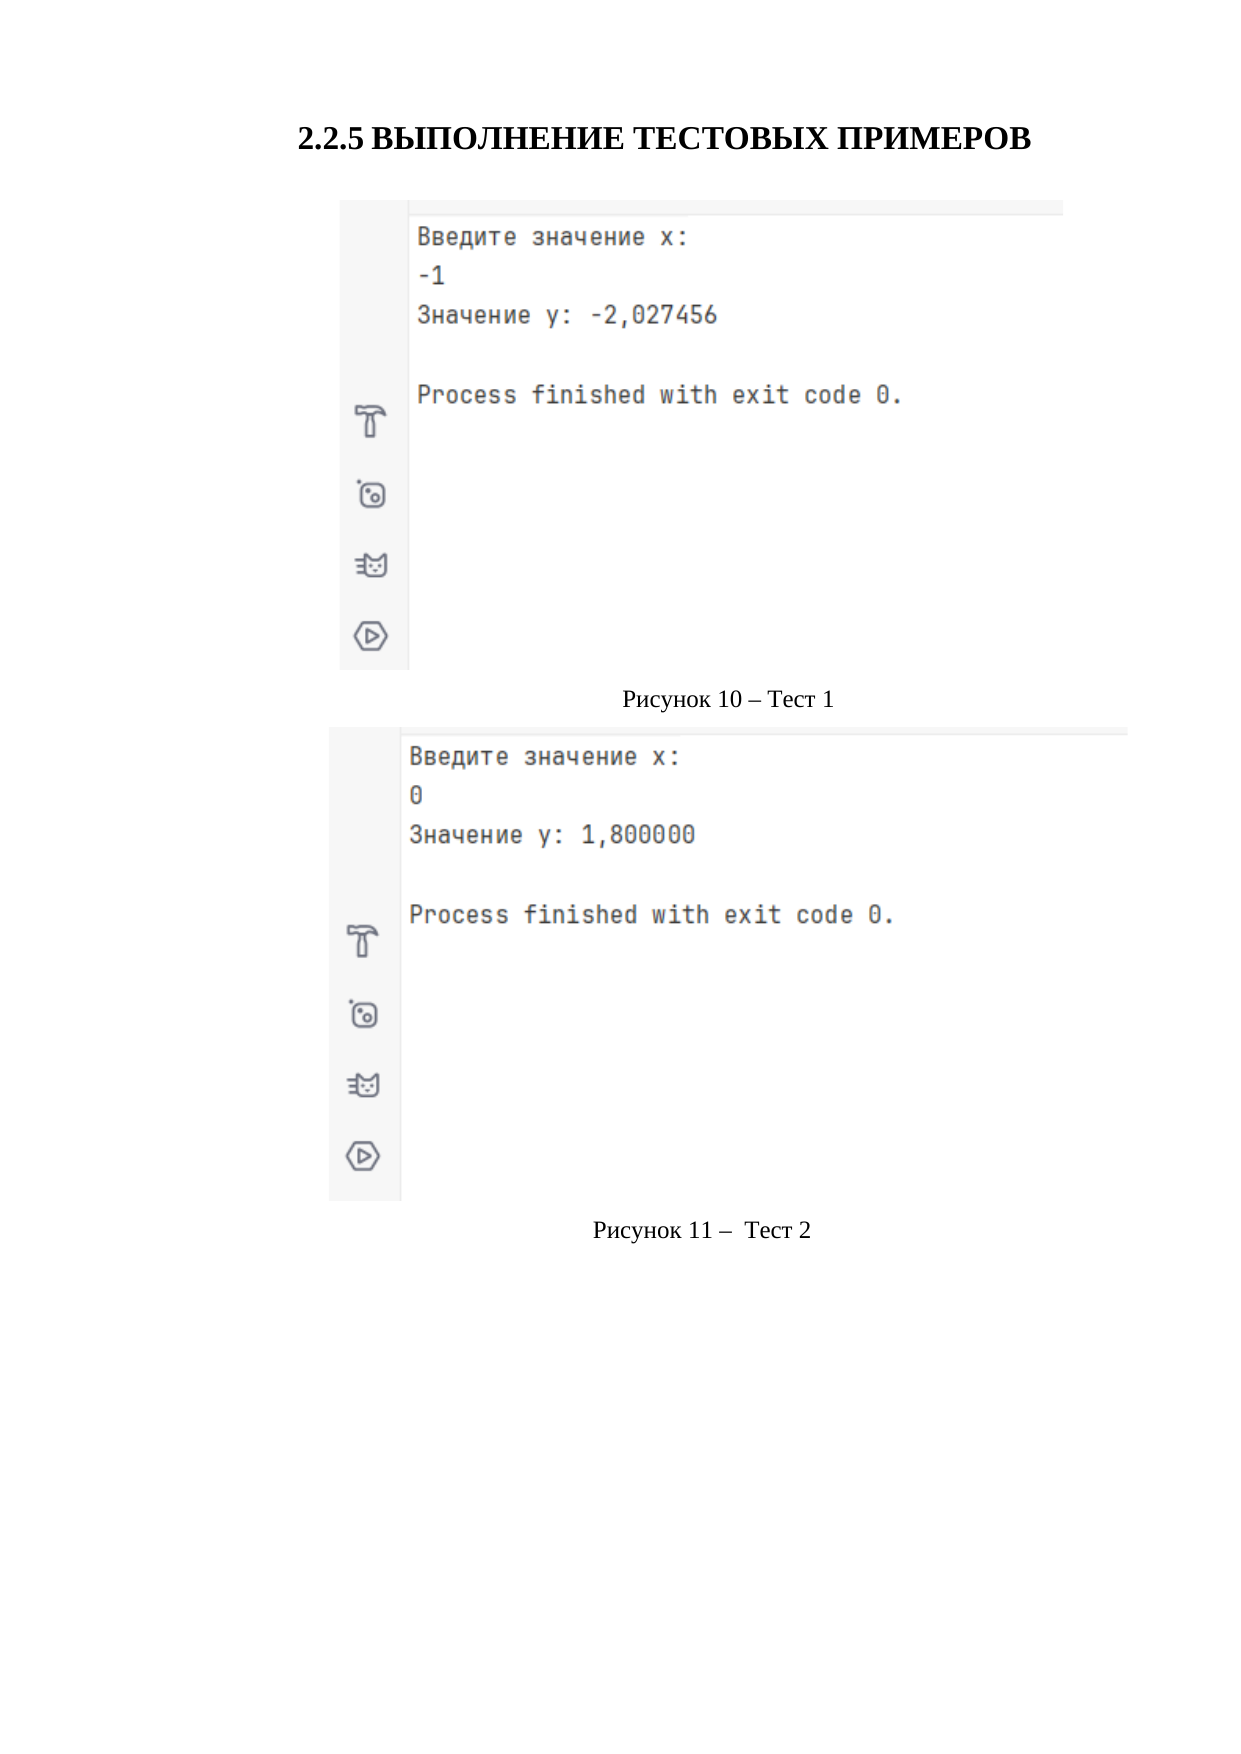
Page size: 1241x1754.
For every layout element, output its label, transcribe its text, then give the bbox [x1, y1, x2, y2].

picture [339, 200, 1064, 670]
text Рисунок 11 – Тест 2 [252, 1215, 1152, 1244]
list Рисунок 10 – Тест 1 [305, 684, 1152, 713]
picture [328, 727, 1128, 1201]
text 2.2.5 ВЫПОЛНЕНИЕ ТЕСТОВЫХ ПРИМЕРОВ [177, 118, 1152, 156]
